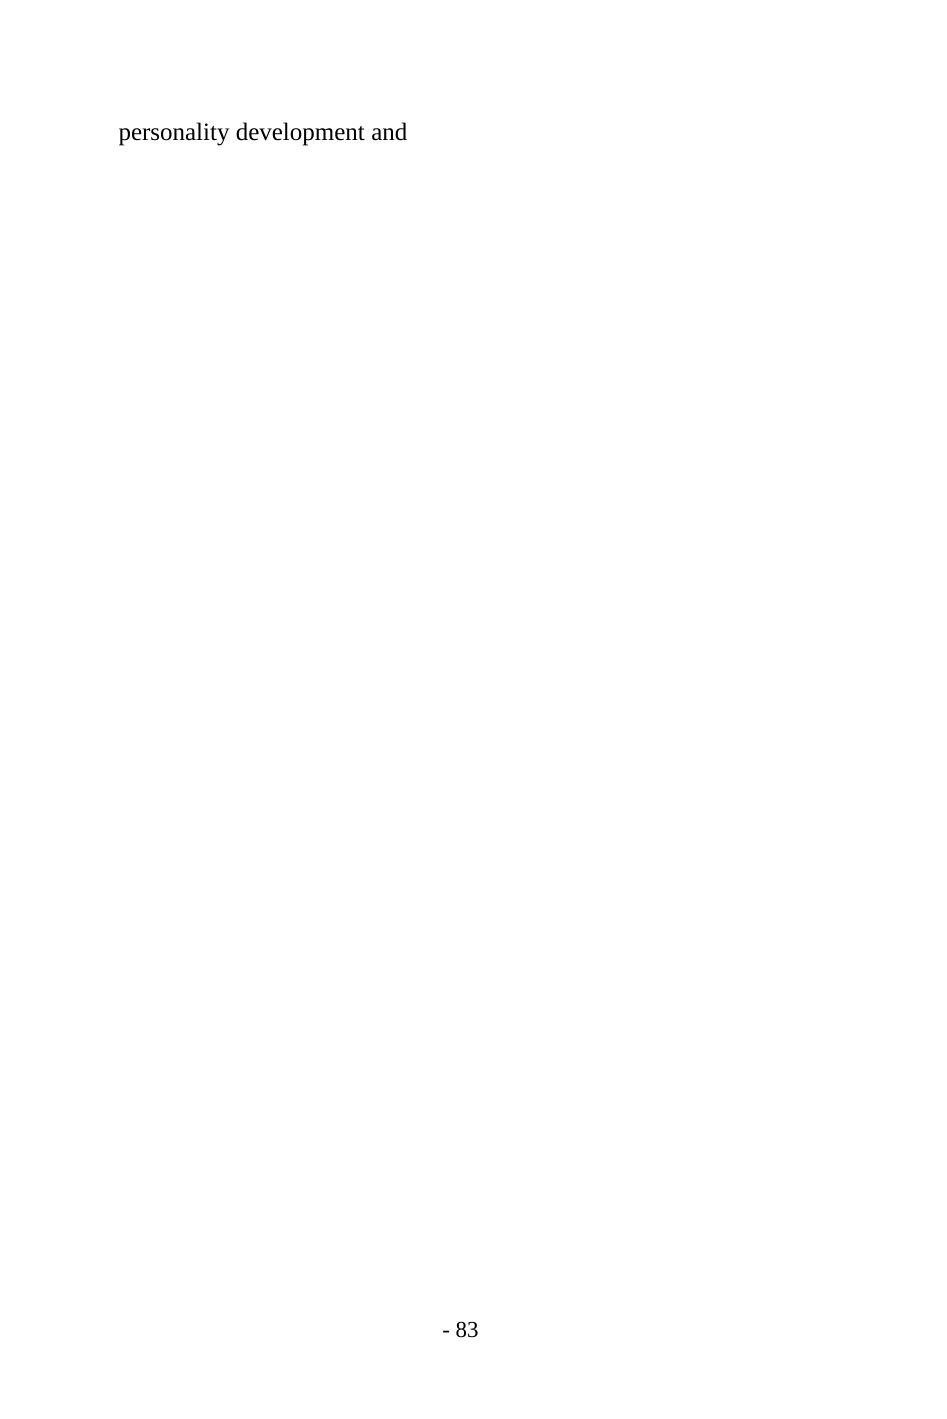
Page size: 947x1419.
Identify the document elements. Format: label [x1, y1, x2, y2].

text [118, 117, 836, 145]
